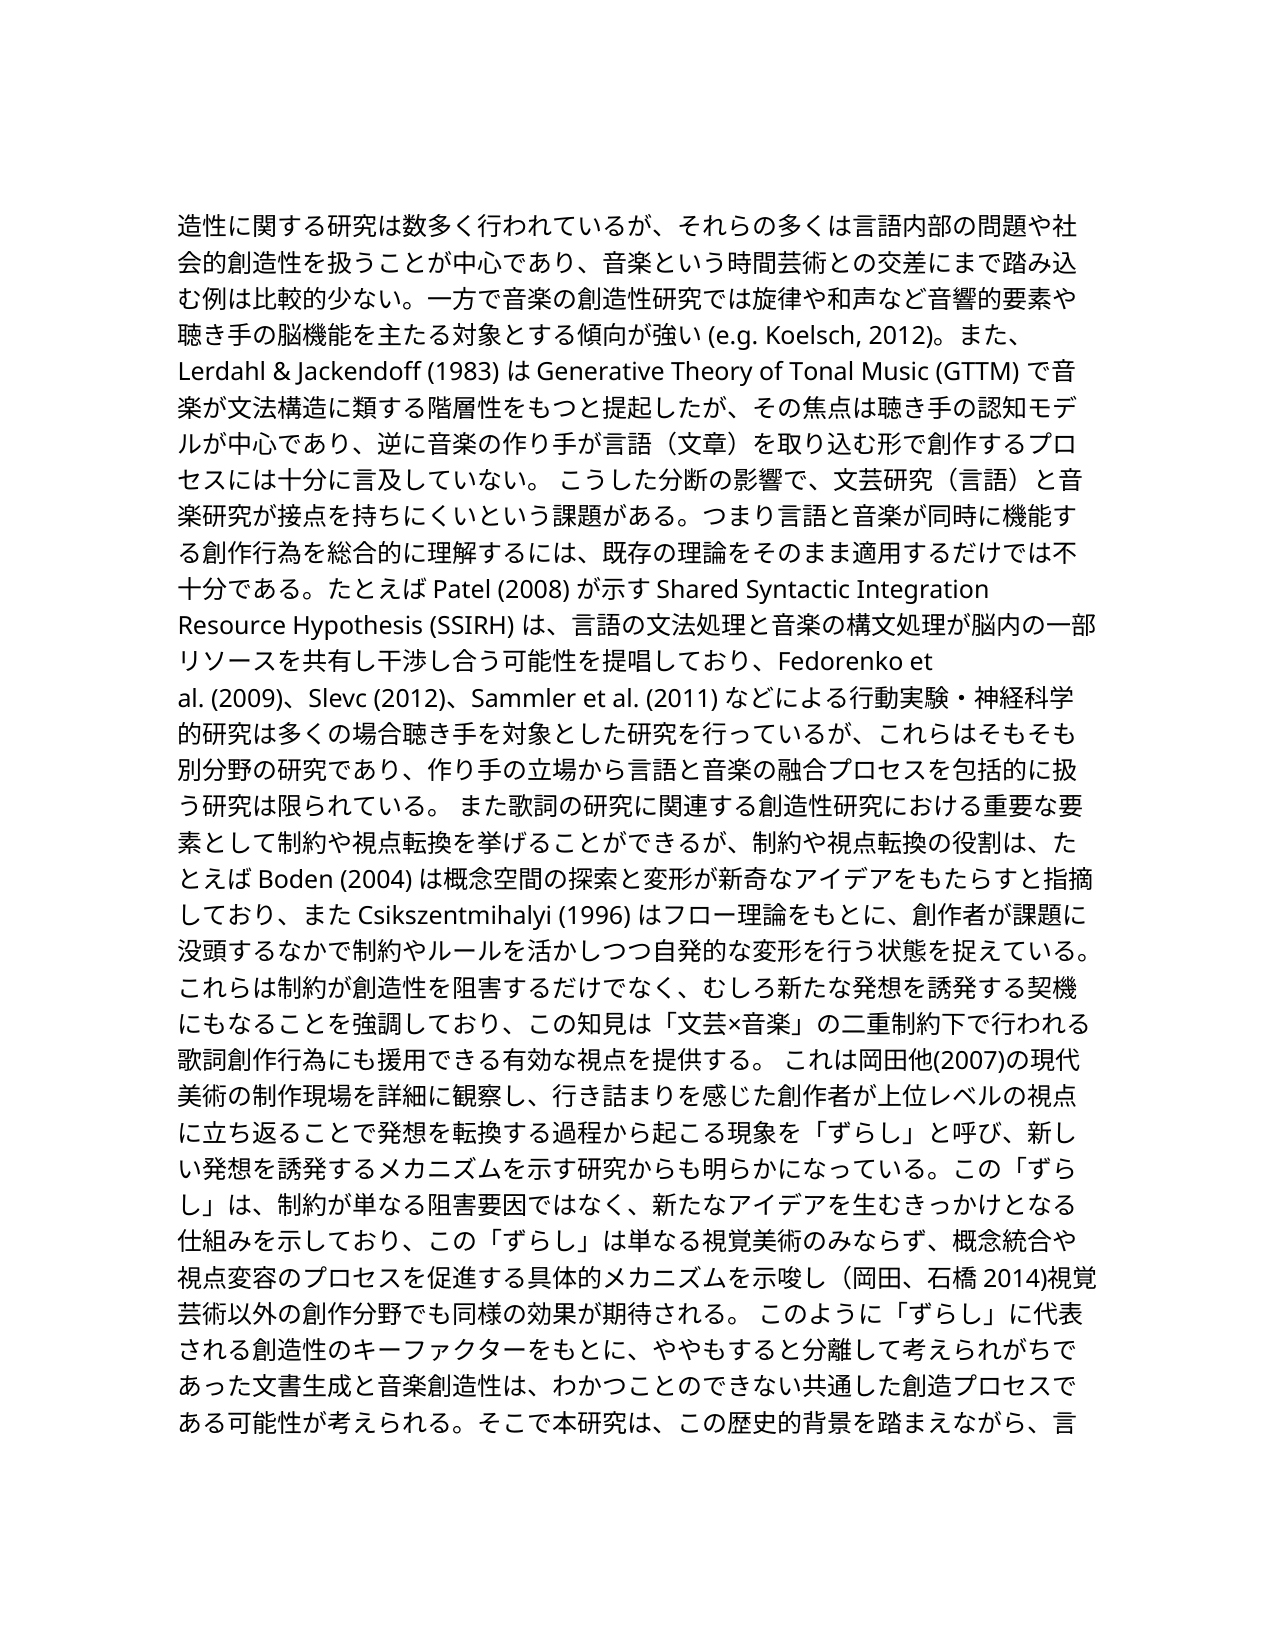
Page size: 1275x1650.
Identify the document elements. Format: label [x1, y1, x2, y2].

text [177, 207, 1098, 1439]
